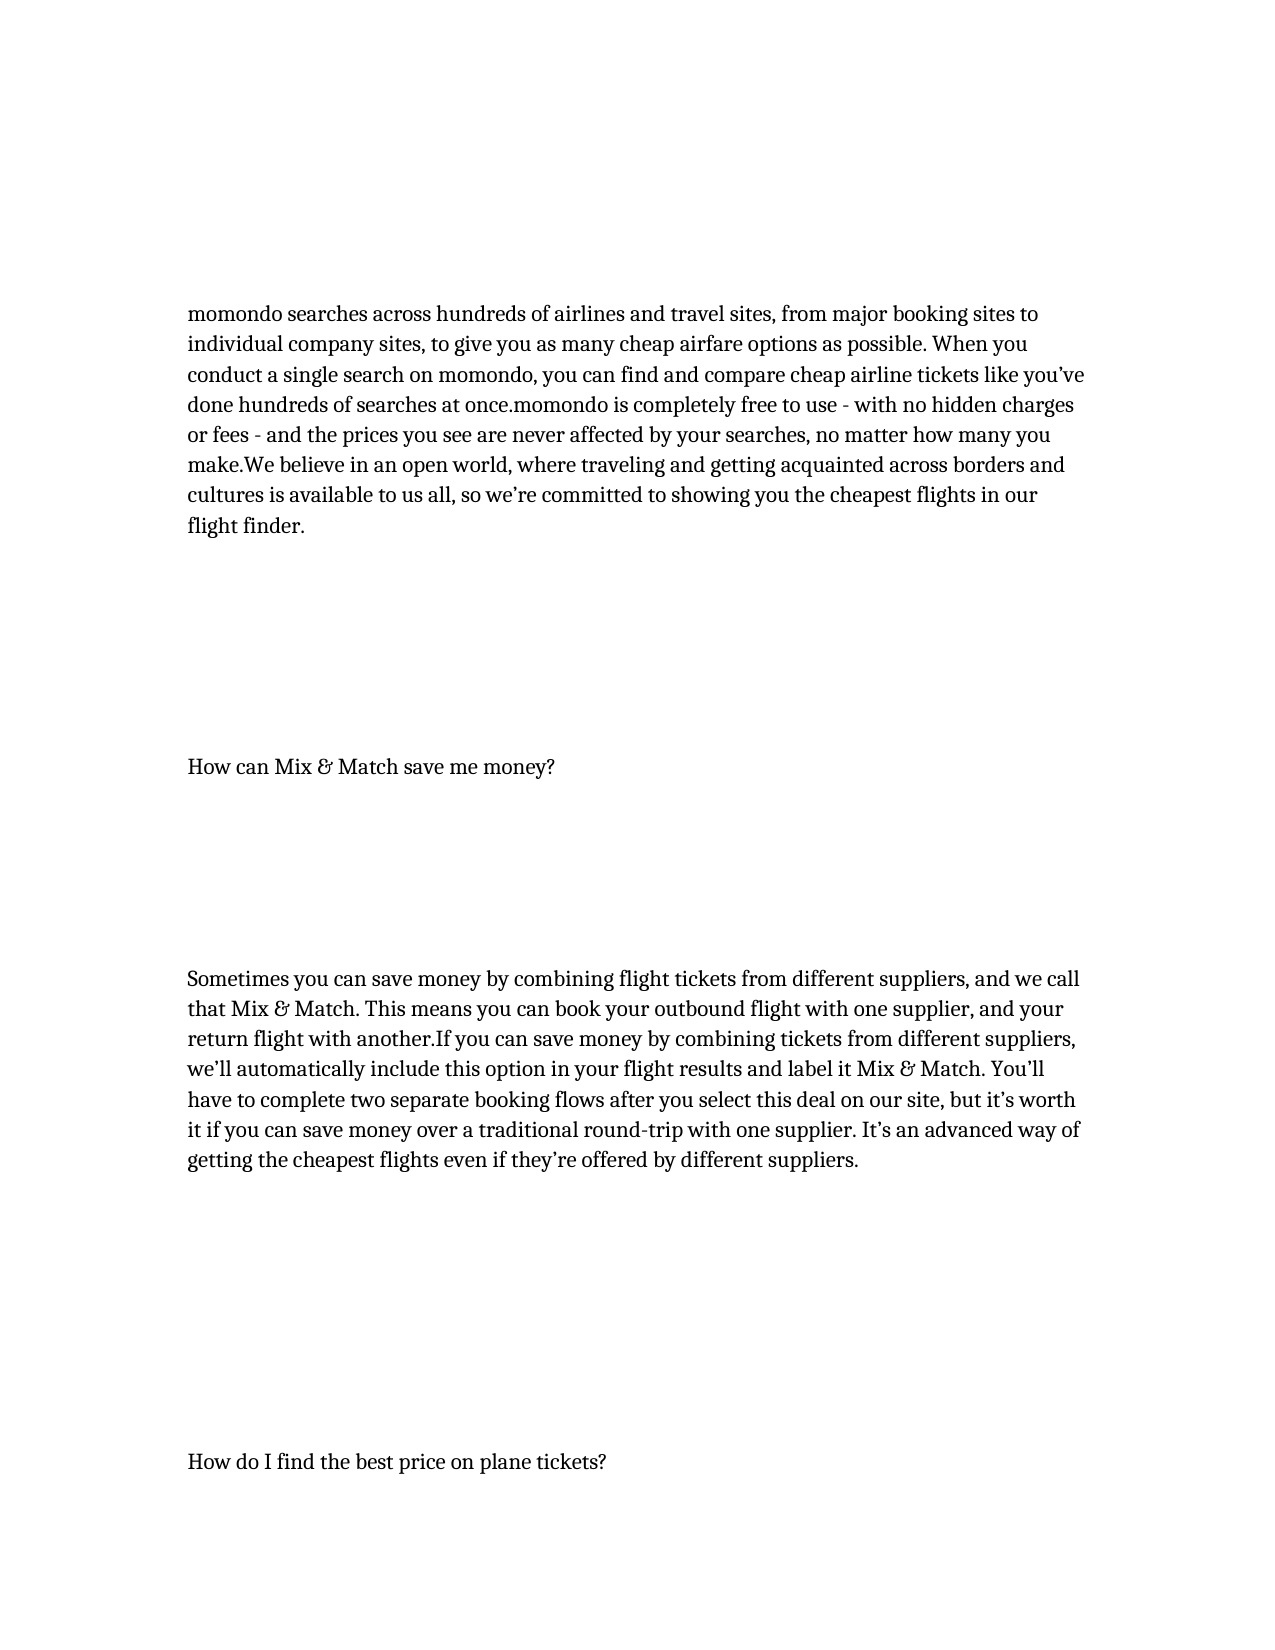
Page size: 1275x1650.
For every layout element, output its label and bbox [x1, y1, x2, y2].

text [187, 150, 1087, 1475]
